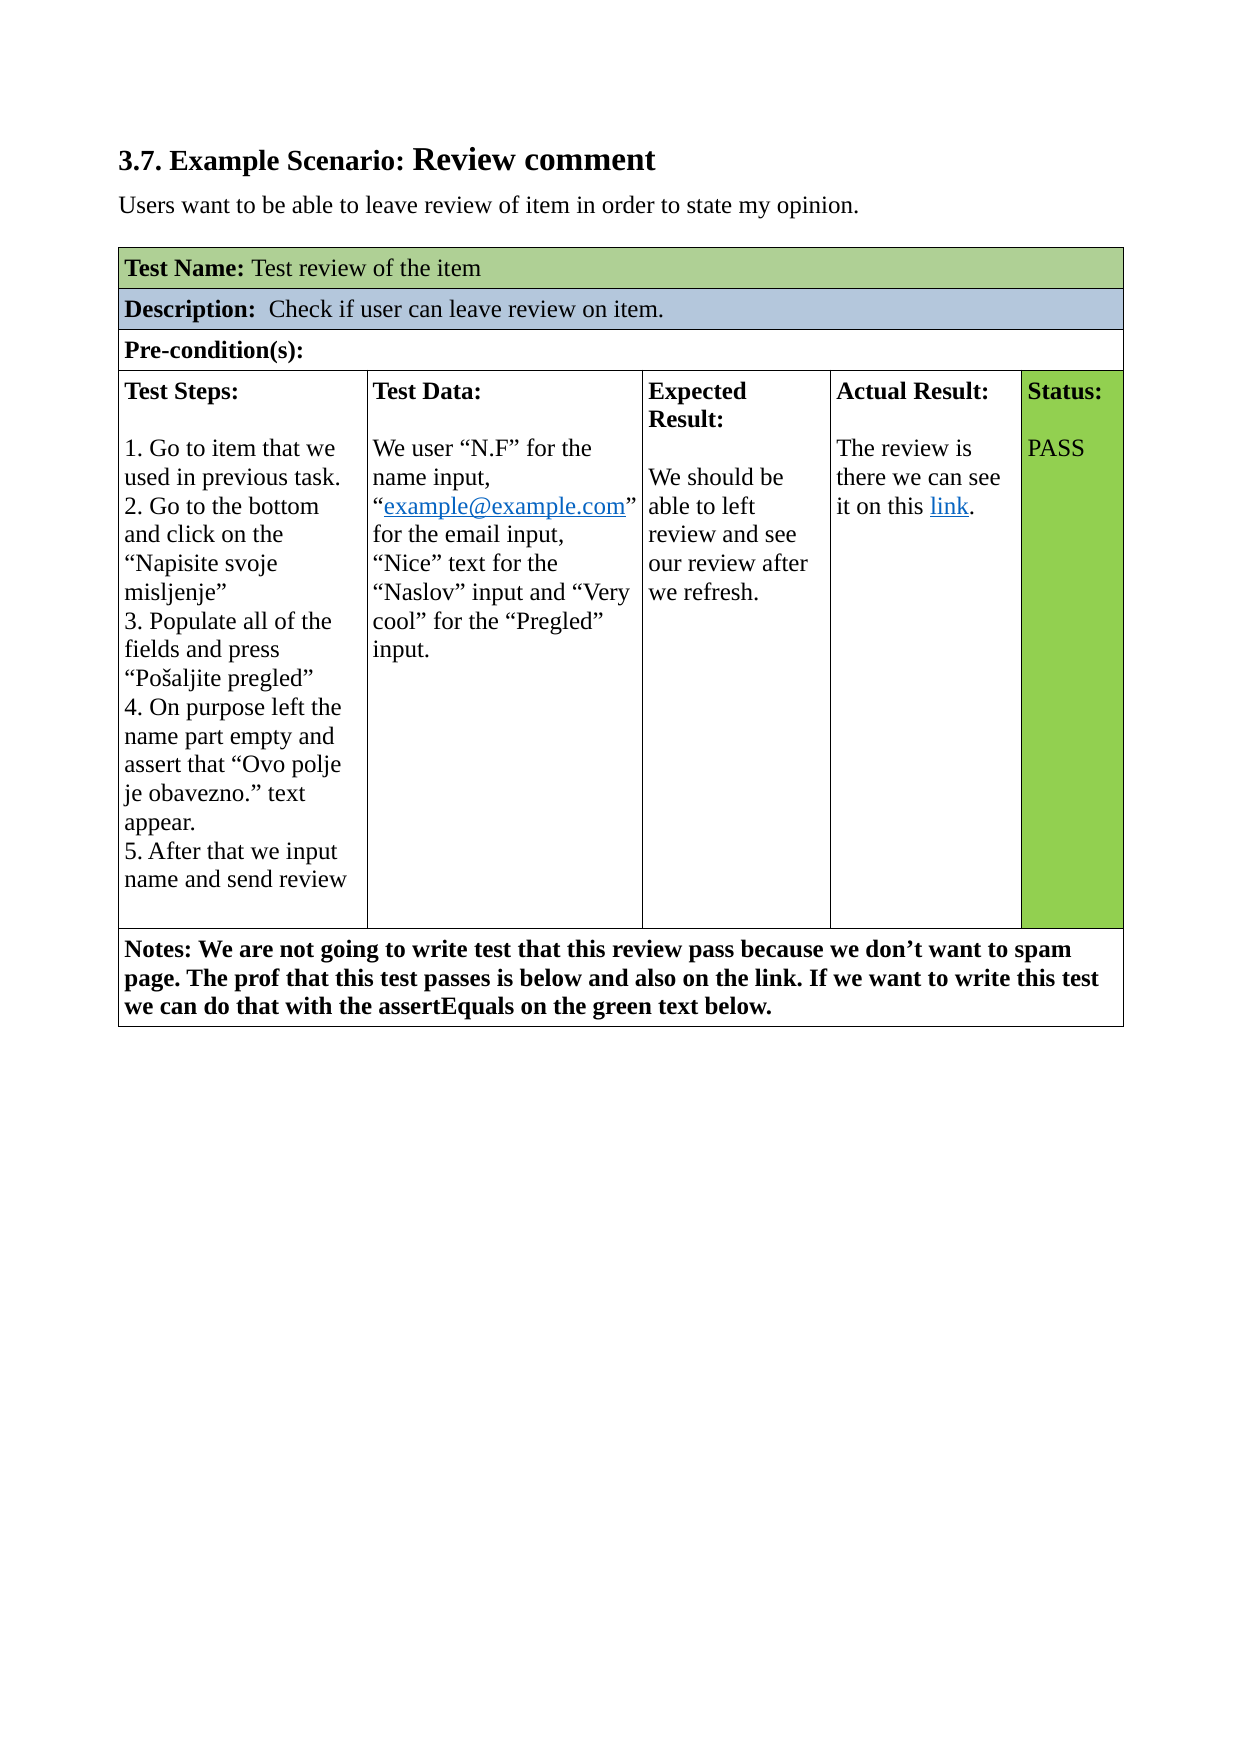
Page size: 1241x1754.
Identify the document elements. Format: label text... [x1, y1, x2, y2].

table_cell Actual Result: The review is there we can see it on this link. [831, 371, 1021, 928]
table_cell Pre-condition(s): [119, 330, 1123, 369]
table_cell Expected Result: We should be able to left review and see our review after we refresh. [643, 371, 830, 928]
table_cell Test Steps: 1. Go to item that we used in previous task. 2. Go to the bottom and click on the “Napisite svoje misljenje” 3. Populate all of the fields and press “Pošaljite pregled” 4. On purpose left the name part empty and assert that “Ovo polje je obavezno.” text appear. 5. After that we input name and send review [119, 371, 367, 928]
table_cell Notes: We are not going to write test that this review pass because we don’t want to spam page. The prof that this test passes is below and also on the link. If we want to write this test we can do that with the assertEquals on the green text below. [119, 929, 1123, 1026]
table_cell Description: Check if user can leave review on item. [119, 289, 1123, 329]
table_header Test Name: Test review of the item [119, 248, 1123, 288]
text Users want to be able to leave review of item in order to state my opinion. [118, 190, 1122, 218]
table_cell Test Data: We user “N.F” for the name input, “example@example.com” for the email input, “Nice” text for the “Naslov” input and “Very cool” for the “Pregled” input. [368, 371, 642, 928]
table_cell Status: PASS [1022, 371, 1123, 928]
subtitle 3.7. Example Scenario: Review comment [118, 139, 1122, 177]
